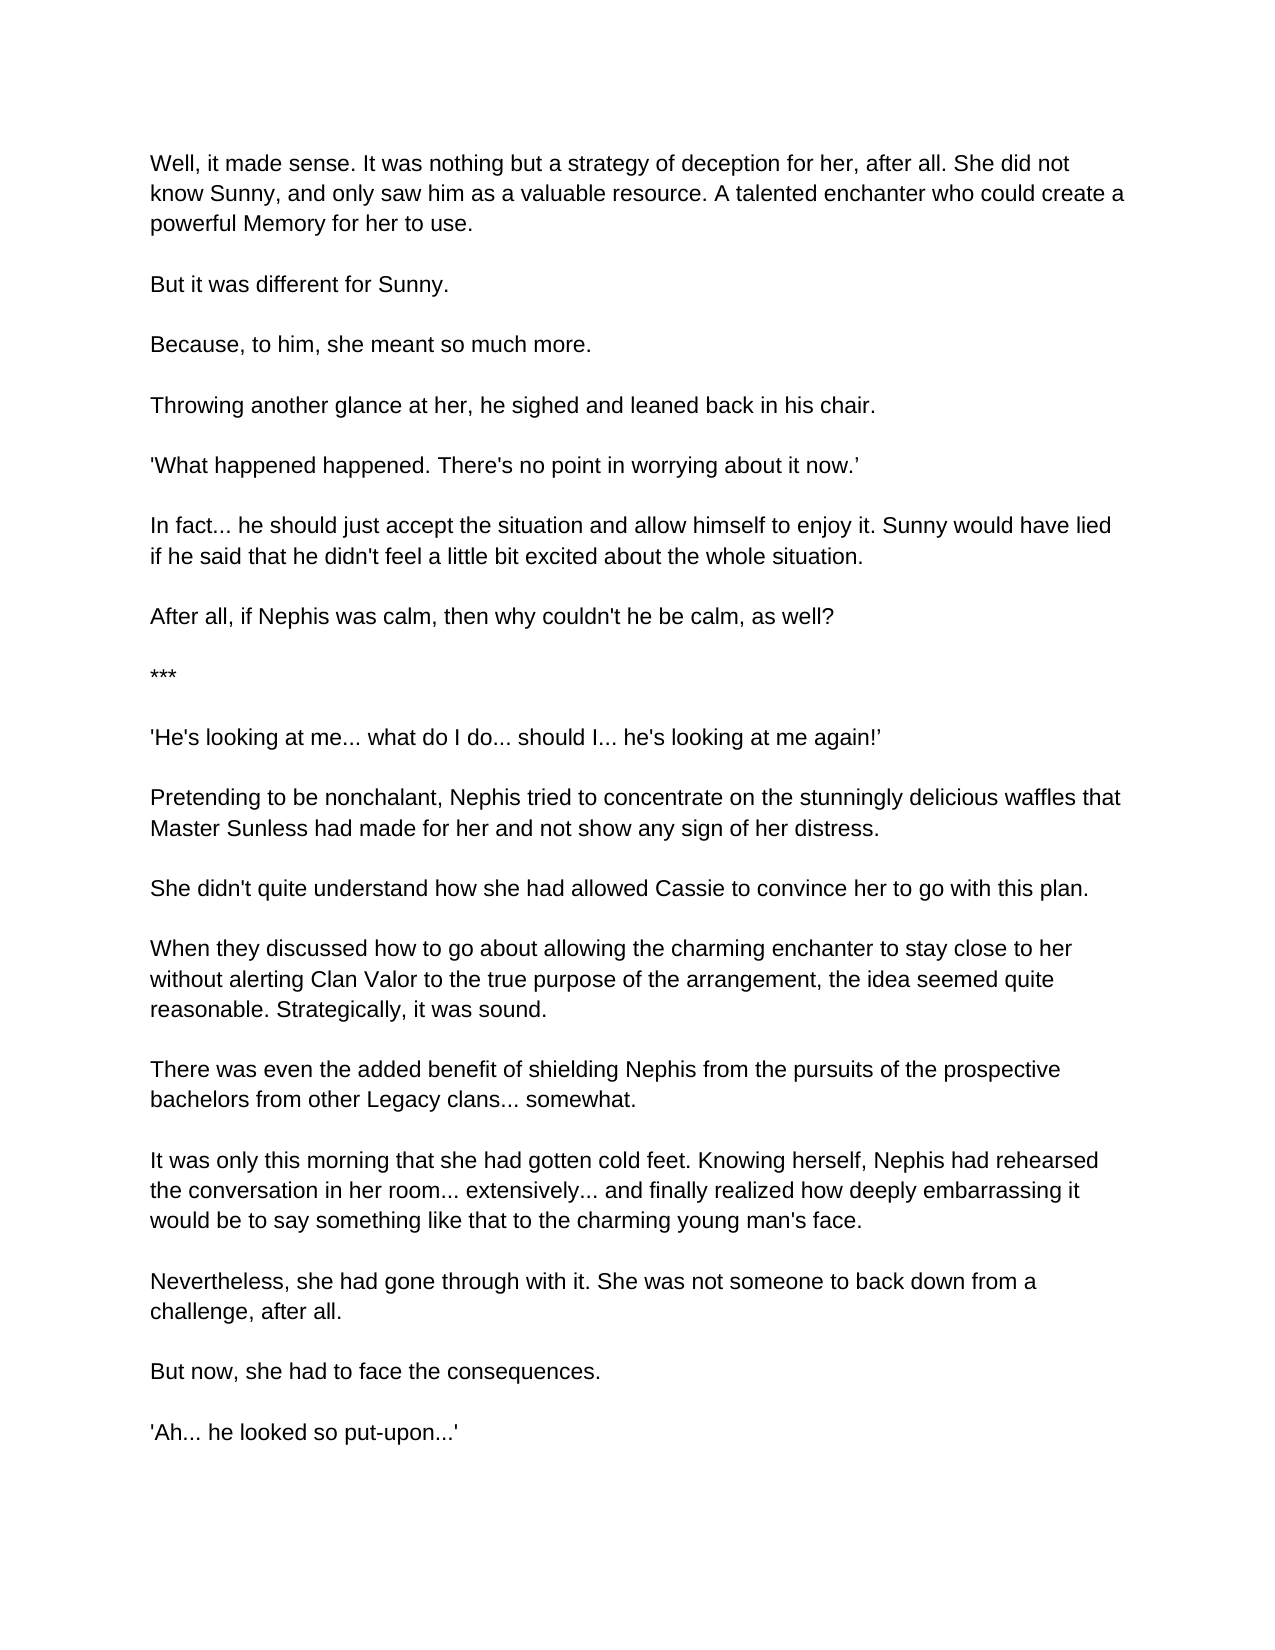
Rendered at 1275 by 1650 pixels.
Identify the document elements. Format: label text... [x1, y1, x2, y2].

text It was only this morning that she had gotten cold feet. Knowing herself, Nephis had rehearsed the conversation in her room... extensively... and finally realized how deeply embarrassing it would be to say something like that to the charming young man's face. [150, 1147, 1125, 1234]
text 'Ah... he looked so put-upon...' [150, 1419, 1125, 1445]
text After all, if Nephis was calm, then why couldn't he be calm, as well? [150, 603, 1125, 629]
text Because, to him, she meant so much more. [150, 331, 1125, 358]
text Pretending to be nonchalant, Nephis tried to concentrate on the stunningly delicious waffles that Master Sunless had made for her and not show any sign of her distress. [150, 784, 1125, 841]
text Nevertheless, she had gone through with it. She was not someone to back down from a challenge, after all. [150, 1268, 1125, 1324]
text Throwing another glance at her, he sighed and leaned back in his chair. [150, 392, 1125, 418]
text But now, she had to face the consequences. [150, 1358, 1125, 1385]
text *** [150, 663, 1125, 690]
text In fact... he should just accept the situation and allow himself to enjoy it. Sunny would have lied if he said that he didn't feel a little bit excited about the whole situation. [150, 512, 1125, 569]
text 'He's looking at me... what do I do... should I... he's looking at me again!’ [150, 724, 1125, 750]
text She didn't quite understand how she had allowed Cassie to convince her to go with this plan. [150, 875, 1125, 901]
text 'What happened happened. There's no point in worrying about it now.’ [150, 452, 1125, 478]
text There was even the added benefit of shielding Nephis from the pursuits of the prospective bachelors from other Legacy clans... somewhat. [150, 1056, 1125, 1113]
text But it was different for Sunny. [150, 271, 1125, 297]
text Well, it made sense. It was nothing but a strategy of deception for her, after all. She did not know Sunny, and only saw him as a valuable resource. A talented enchanter who could create a powerful Memory for her to use. [150, 150, 1125, 237]
text When they discussed how to go about allowing the charming enchanter to stay close to her without alerting Clan Valor to the true purpose of the arrangement, the idea seemed quite reasonable. Strategically, it was sound. [150, 935, 1125, 1022]
